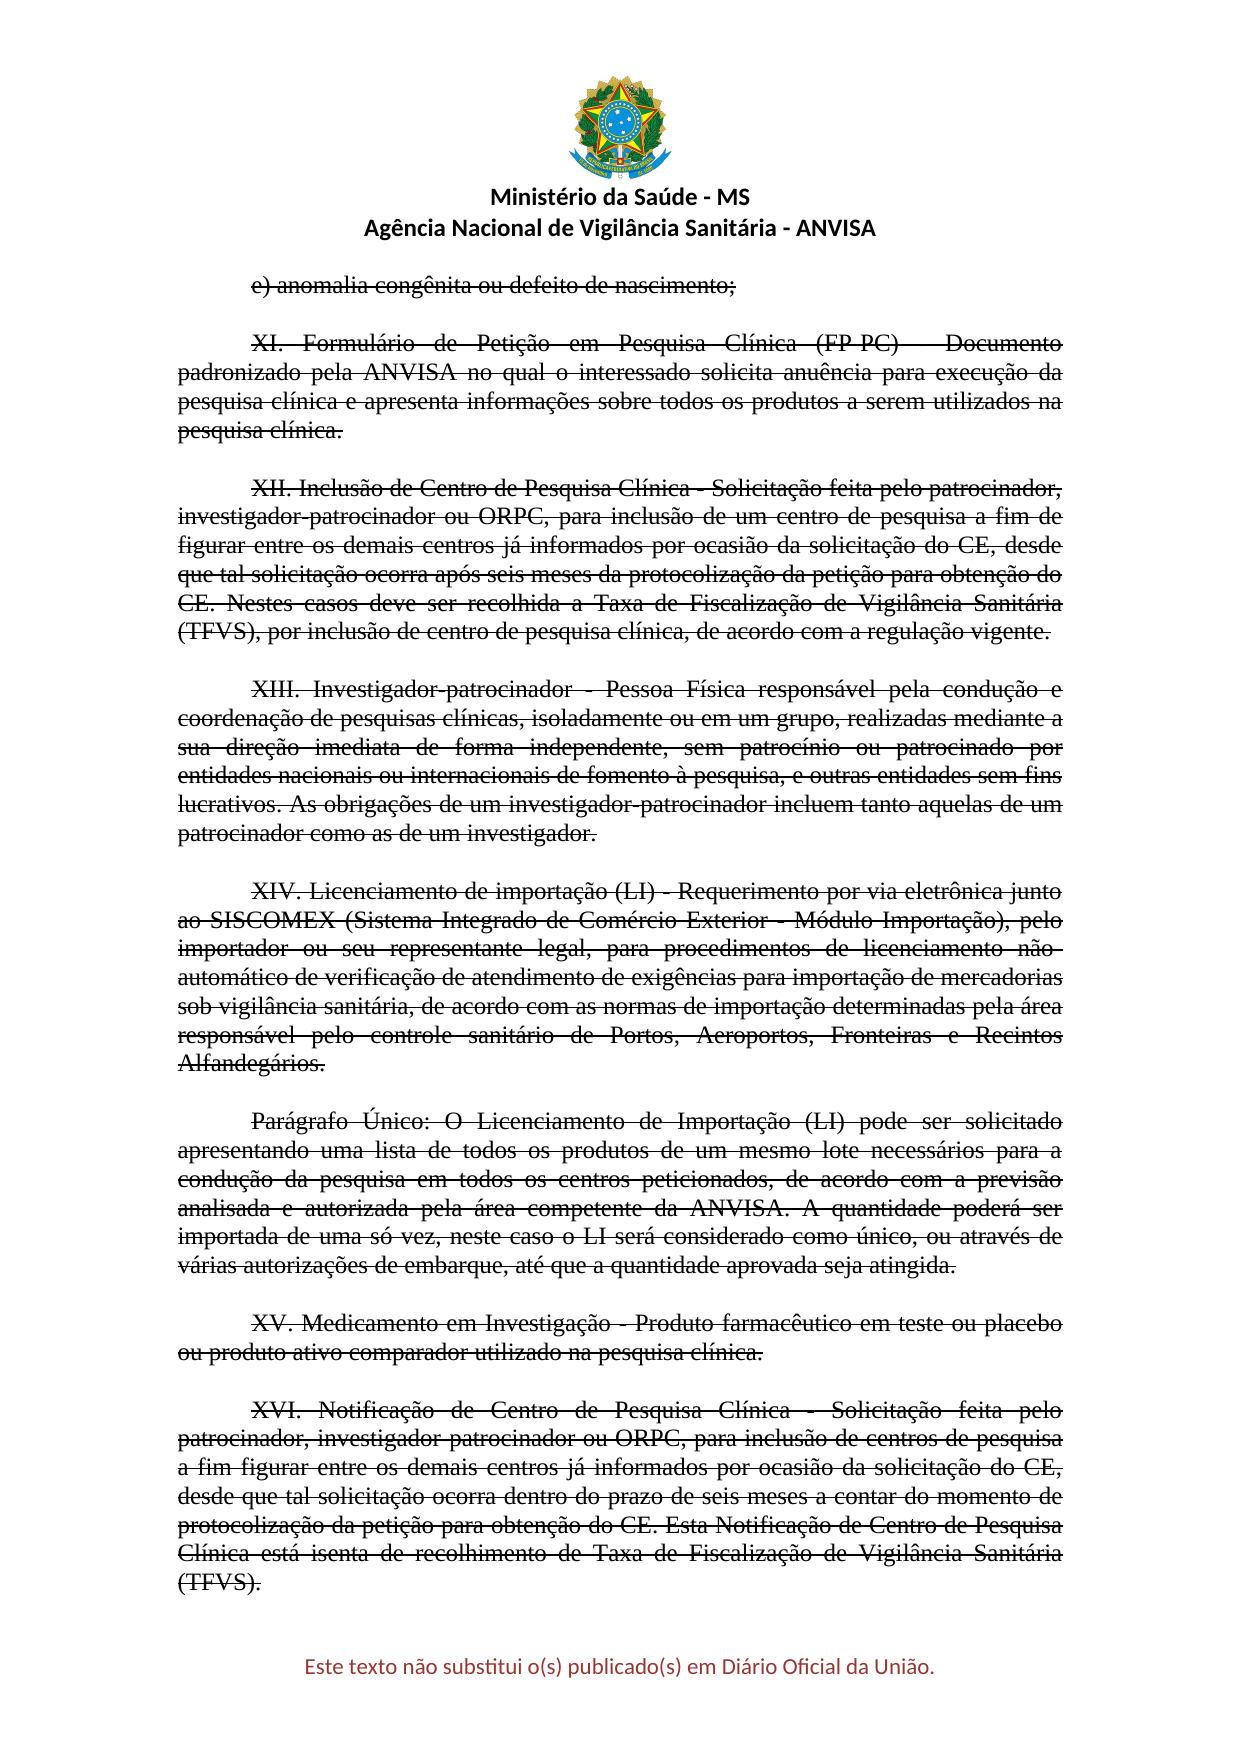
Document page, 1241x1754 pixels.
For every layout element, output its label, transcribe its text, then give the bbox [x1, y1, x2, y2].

text Parágrafo Único: O Licenciamento de Importação (LI) pode ser solicitado apresentando uma lista de todos os produtos de um mesmo lote necessários para a condução da pesquisa em todos os centros peticionados, de acordo com a previsão analisada e autorizada pela área competente da ANVISA. A quantidade poderá ser importada de uma só vez, neste caso o LI será considerado como único, ou através de várias autorizações de embarque, até que a quantidade aprovada seja atingida. [177, 1106, 1063, 1179]
text XIII. Investigador-patrocinador - Pessoa Física responsável pela condução e coordenação de pesquisas clínicas, isoladamente ou em um grupo, realizadas mediante a sua direção imediata de forma independente, sem patrocínio ou patrocinado por entidades nacionais ou internacionais de fomento à pesquisa, e outras entidades sem fins lucrativos. As obrigações de um investigador-patrocinador incluem tanto aquelas de um patrocinador como as de um investigador. [177, 748, 1063, 805]
text XIV. Licenciamento de importação (LI) - Requerimento por via eletrônica junto ao SISCOMEX (Sistema Integrado de Comércio Exterior - Módulo Importação), pelo importador ou seu representante legal, para procedimentos de licenciamento não-automático de verificação de atendimento de exigências para importação de mercadorias sob vigilância sanitária, de acordo com as normas de importação determinadas pela área responsável pelo controle sanitário de Portos, Aeroportos, Fronteiras e Recintos Alfandegários. [177, 1037, 1063, 1077]
text e) anomalia congênita ou defeito de nascimento; [177, 271, 1063, 299]
text XI. Formulário de Petição em Pesquisa Clínica (FP-PC) - Documento padronizado pela ANVISA no qual o interessado solicita anuência para execução da pesquisa clínica e apresenta informações sobre todos os produtos a serem utilizados na pesquisa clínica. [177, 403, 1063, 443]
text XII. Inclusão de Centro de Pesquisa Clínica - Solicitação feita pelo patrocinador, investigador-patrocinador ou ORPC, para inclusão de um centro de pesquisa a fim de figurar entre os demais centros já informados por ocasião da solicitação do CE, desde que tal solicitação ocorra após seis meses da protocolização da petição para obtenção do CE. Nestes casos deve ser recolhida a Taxa de Fiscalização de Vigilância Sanitária (TFVS), por inclusão de centro de pesquisa clínica, de acordo com a regulação vigente. [177, 473, 1063, 517]
picture [565, 73, 675, 182]
text XVI. Notificação de Centro de Pesquisa Clínica - Solicitação feita pelo patrocinador, investigador-patrocinador ou ORPC, para inclusão de centros de pesquisa a fim figurar entre os demais centros já informados por ocasião da solicitação do CE, desde que tal solicitação ocorra dentro do prazo de seis meses a contar do momento de protocolização da petição para obtenção do CE. Esta Notificação de Centro de Pesquisa Clínica está isenta de recolhimento de Taxa de Fiscalização de Vigilância Sanitária (TFVS). [177, 1555, 1063, 1596]
text XIII. Investigador-patrocinador - Pessoa Física responsável pela condução e coordenação de pesquisas clínicas, isoladamente ou em um grupo, realizadas mediante a sua direção imediata de forma independente, sem patrocínio ou patrocinado por entidades nacionais ou internacionais de fomento à pesquisa, e outras entidades sem fins lucrativos. As obrigações de um investigador-patrocinador incluem tanto aquelas de um patrocinador como as de um investigador. [177, 806, 1063, 847]
text Parágrafo Único: O Licenciamento de Importação (LI) pode ser solicitado apresentando uma lista de todos os produtos de um mesmo lote necessários para a condução da pesquisa em todos os centros peticionados, de acordo com a previsão analisada e autorizada pela área competente da ANVISA. A quantidade poderá ser importada de uma só vez, neste caso o LI será considerado como único, ou através de várias autorizações de embarque, até que a quantidade aprovada seja atingida. [177, 1238, 1063, 1279]
text XV. Medicamento em Investigação - Produto farmacêutico em teste ou placebo ou produto ativo comparador utilizado na pesquisa clínica. [177, 1308, 1063, 1366]
text XIV. Licenciamento de importação (LI) - Requerimento por via eletrônica junto ao SISCOMEX (Sistema Integrado de Comércio Exterior - Módulo Importação), pelo importador ou seu representante legal, para procedimentos de licenciamento não-automático de verificação de atendimento de exigências para importação de mercadorias sob vigilância sanitária, de acordo com as normas de importação determinadas pela área responsável pelo controle sanitário de Portos, Aeroportos, Fronteiras e Recintos Alfandegários. [177, 876, 1063, 920]
text XII. Inclusão de Centro de Pesquisa Clínica - Solicitação feita pelo patrocinador, investigador-patrocinador ou ORPC, para inclusão de um centro de pesquisa a fim de figurar entre os demais centros já informados por ocasião da solicitação do CE, desde que tal solicitação ocorra após seis meses da protocolização da petição para obtenção do CE. Nestes casos deve ser recolhida a Taxa de Fiscalização de Vigilância Sanitária (TFVS), por inclusão de centro de pesquisa clínica, de acordo com a regulação vigente. [177, 547, 1063, 603]
text XI. Formulário de Petição em Pesquisa Clínica (FP-PC) - Documento padronizado pela ANVISA no qual o interessado solicita anuência para execução da pesquisa clínica e apresenta informações sobre todos os produtos a serem utilizados na pesquisa clínica. [177, 328, 1063, 373]
text XI. Formulário de Petição em Pesquisa Clínica (FP-PC) - Documento padronizado pela ANVISA no qual o interessado solicita anuência para execução da pesquisa clínica e apresenta informações sobre todos os produtos a serem utilizados na pesquisa clínica. [177, 374, 1063, 402]
text XIII. Investigador-patrocinador - Pessoa Física responsável pela condução e coordenação de pesquisas clínicas, isoladamente ou em um grupo, realizadas mediante a sua direção imediata de forma independente, sem patrocínio ou patrocinado por entidades nacionais ou internacionais de fomento à pesquisa, e outras entidades sem fins lucrativos. As obrigações de um investigador-patrocinador incluem tanto aquelas de um patrocinador como as de um investigador. [177, 674, 1063, 719]
text XVI. Notificação de Centro de Pesquisa Clínica - Solicitação feita pelo patrocinador, investigador-patrocinador ou ORPC, para inclusão de centros de pesquisa a fim figurar entre os demais centros já informados por ocasião da solicitação do CE, desde que tal solicitação ocorra dentro do prazo de seis meses a contar do momento de protocolização da petição para obtenção do CE. Esta Notificação de Centro de Pesquisa Clínica está isenta de recolhimento de Taxa de Fiscalização de Vigilância Sanitária (TFVS). [177, 1395, 1063, 1439]
text XII. Inclusão de Centro de Pesquisa Clínica - Solicitação feita pelo patrocinador, investigador-patrocinador ou ORPC, para inclusão de um centro de pesquisa a fim de figurar entre os demais centros já informados por ocasião da solicitação do CE, desde que tal solicitação ocorra após seis meses da protocolização da petição para obtenção do CE. Nestes casos deve ser recolhida a Taxa de Fiscalização de Vigilância Sanitária (TFVS), por inclusão de centro de pesquisa clínica, de acordo com a regulação vigente. [177, 604, 1063, 645]
